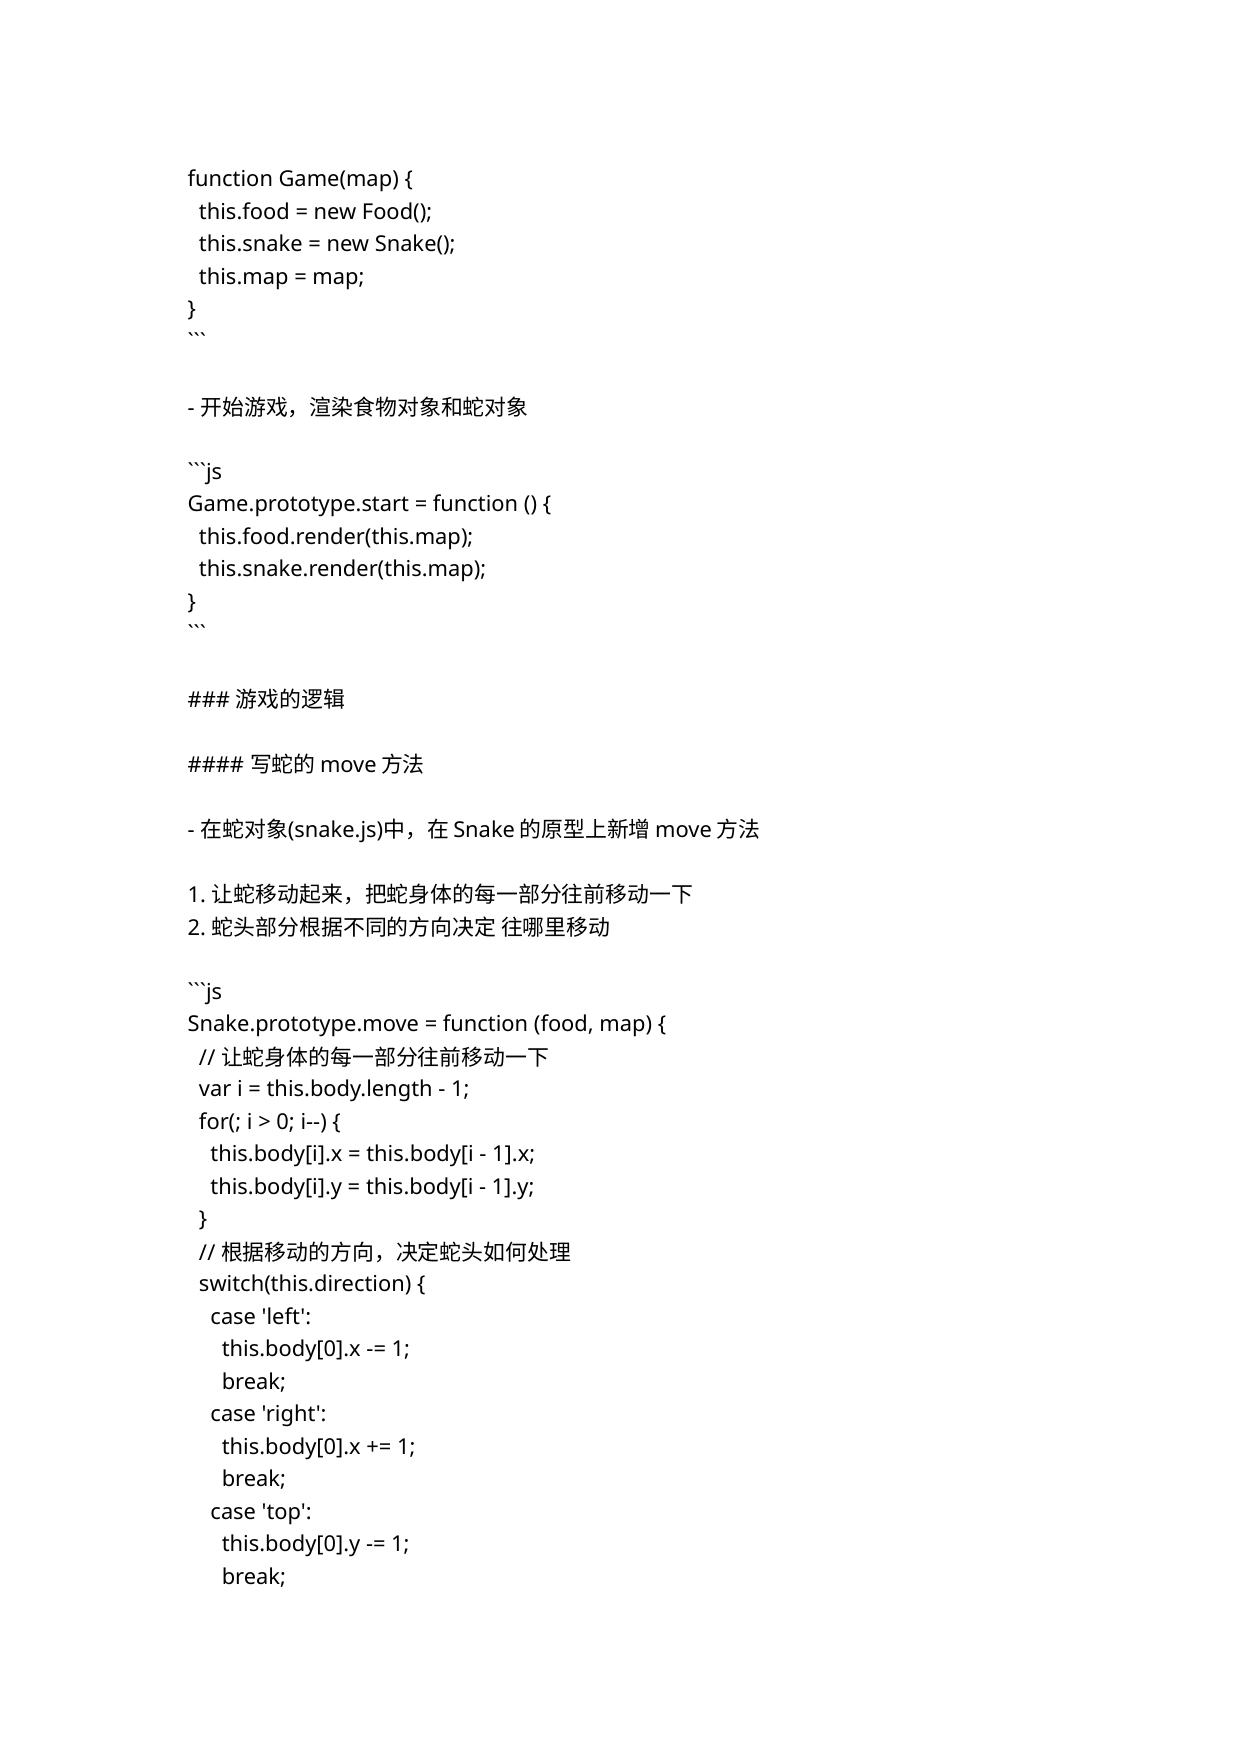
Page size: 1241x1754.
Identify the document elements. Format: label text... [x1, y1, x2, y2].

text } [187, 292, 1053, 324]
text ``` [187, 324, 1053, 357]
text break; [187, 1364, 1053, 1397]
text this.body[0].x += 1; [187, 1429, 1053, 1462]
text this.body[0].x -= 1; [187, 1332, 1053, 1364]
text Snake.prototype.move = function (food, map) { [187, 1007, 1053, 1039]
text this.food = new Food(); [187, 194, 1053, 227]
text this.body[i].x = this.body[i - 1].x; [187, 1137, 1053, 1169]
text Game.prototype.start = function () { [187, 487, 1053, 519]
text 1. 让蛇移动起来，把蛇身体的每一部分往前移动一下 [187, 877, 1053, 909]
text case 'top': [187, 1494, 1053, 1527]
text for(; i > 0; i--) { [187, 1104, 1053, 1137]
text var i = this.body.length - 1; [187, 1072, 1053, 1104]
text this.food.render(this.map); [187, 519, 1053, 552]
text // 根据移动的方向，决定蛇头如何处理 [187, 1234, 1053, 1267]
text ```js [187, 454, 1053, 487]
text case 'left': [187, 1299, 1053, 1332]
text #### 写蛇的move方法 [187, 747, 1053, 779]
text this.snake = new Snake(); [187, 227, 1053, 259]
text break; [187, 1559, 1053, 1592]
text this.snake.render(this.map); [187, 552, 1053, 584]
text switch(this.direction) { [187, 1267, 1053, 1299]
text this.body[i].y = this.body[i - 1].y; [187, 1169, 1053, 1202]
text ```js [187, 974, 1053, 1007]
text - 在蛇对象(snake.js)中，在Snake的原型上新增move方法 [187, 812, 1053, 844]
text this.body[0].y -= 1; [187, 1527, 1053, 1559]
text ``` [187, 617, 1053, 649]
text - 开始游戏，渲染食物对象和蛇对象 [187, 389, 1053, 422]
text function Game(map) { [187, 162, 1053, 194]
text ### 游戏的逻辑 [187, 682, 1053, 714]
text this.map = map; [187, 259, 1053, 292]
text case 'right': [187, 1397, 1053, 1429]
text break; [187, 1462, 1053, 1494]
text } [187, 584, 1053, 617]
text 2. 蛇头部分根据不同的方向决定 往哪里移动 [187, 909, 1053, 942]
text // 让蛇身体的每一部分往前移动一下 [187, 1039, 1053, 1072]
text } [187, 1202, 1053, 1234]
